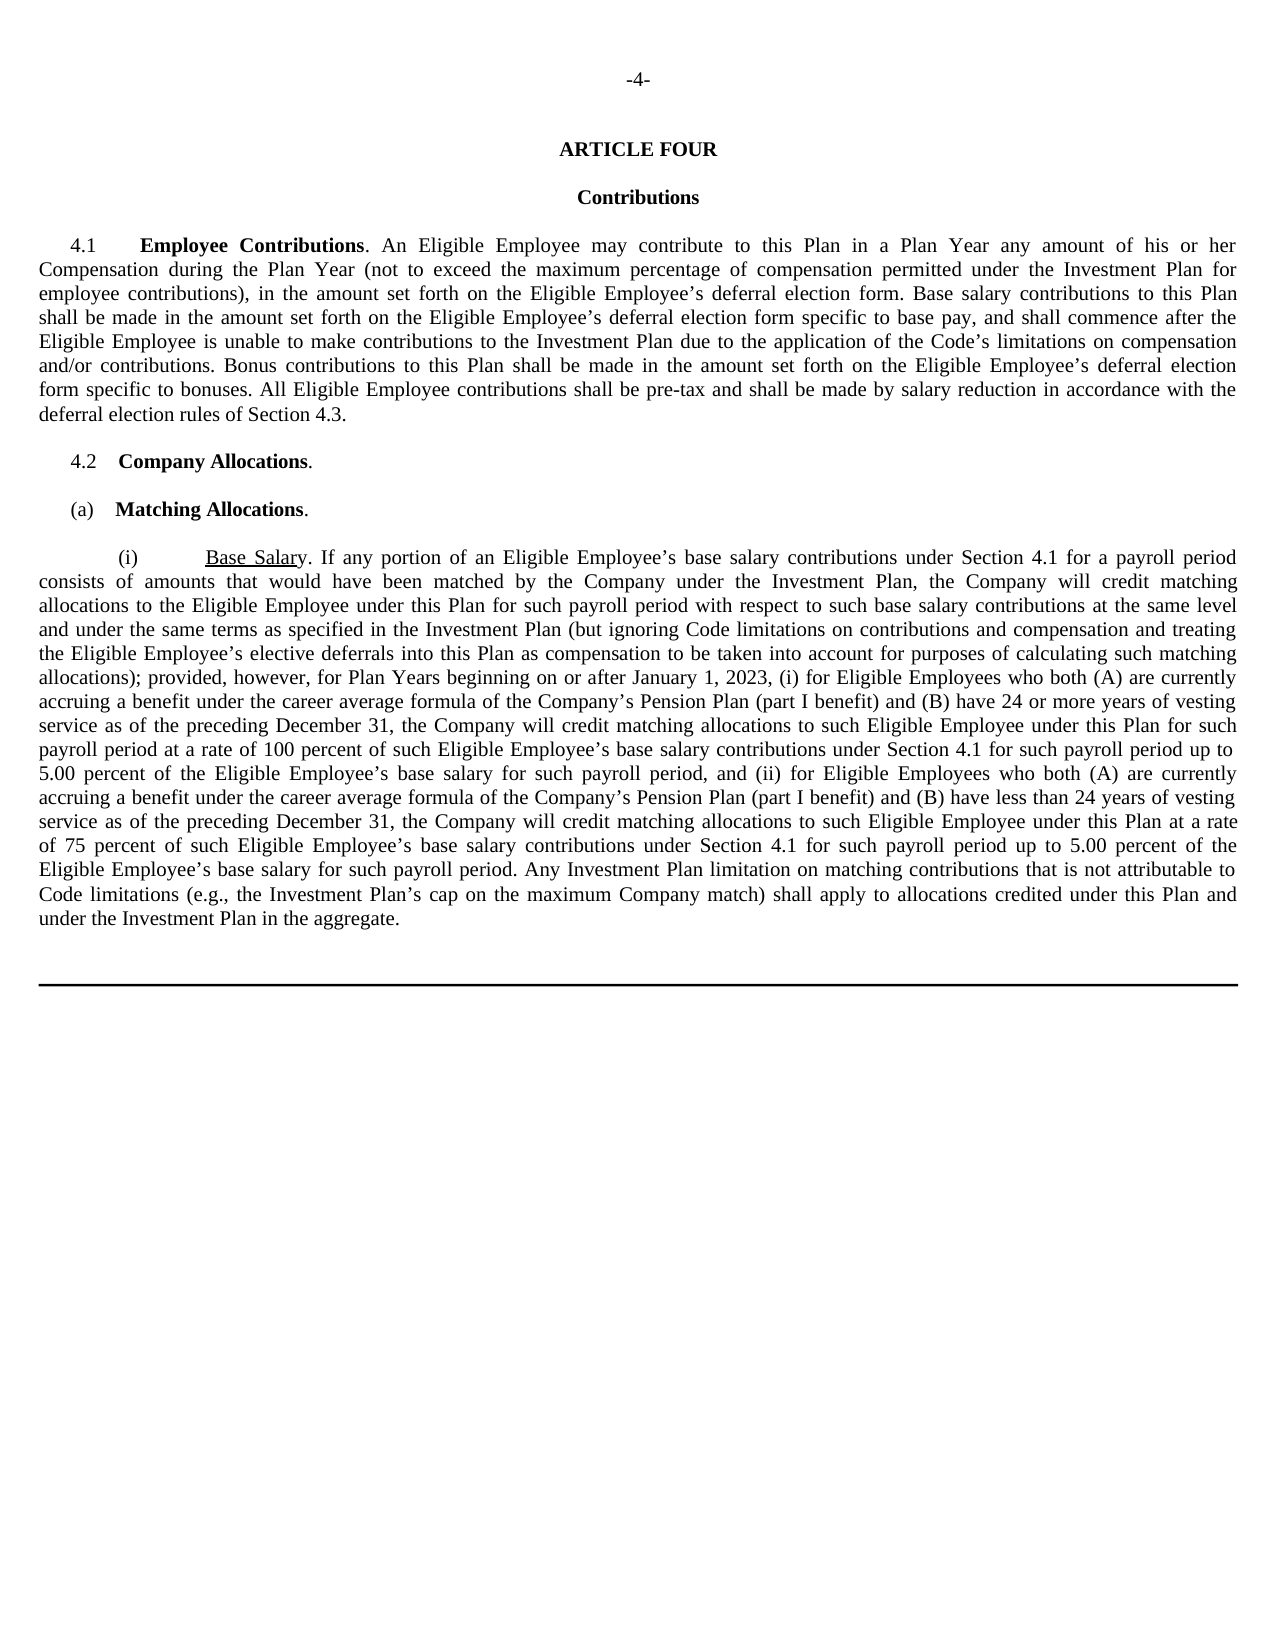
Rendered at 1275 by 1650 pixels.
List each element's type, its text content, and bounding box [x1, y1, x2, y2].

list Base Salary. If any portion of an Eligible Employee’s base salary contributions under Section 4.1 for a payroll period consists of amounts that would have been matched by the Company under the Investment Plan, the Company will credit matching allocations to the Eligible Employee under this Plan for such payroll period with respect to such base salary contributions at the same level and under the same terms as specified in the Investment Plan (but ignoring Code limitations on contributions and compensation and treating the Eligible Employee’s elective deferrals into this Plan as compensation to be taken into account for purposes of calculating such matching allocations); provided, however, for Plan Years beginning on or after January 1, 2023, (i) for Eligible Employees who both (A) are currently accruing a benefit under the career average formula of the Company’s Pension Plan (part I benefit) and (B) have 24 or more years of vesting service as of the preceding December 31, the Company will credit matching allocations to such Eligible Employee under this Plan for such payroll period at a rate of 100 percent of such Eligible Employee’s base salary contributions under Section 4.1 for such payroll period up to [38, 544, 1238, 761]
text 5.00 percent of the Eligible Employee’s base salary for such payroll period, and (ii) for Eligible Employees who both (A) are currently accruing a benefit under the career average formula of the Company’s Pension Plan (part I benefit) and (B) have less than 24 years of vesting service as of the preceding December 31, the Company will credit matching allocations to such Eligible Employee under this Plan at a rate of 75 percent of such Eligible Employee’s base salary contributions under Section 4.1 for such payroll period up to 5.00 percent of the Eligible Employee’s base salary for such payroll period. Any Investment Plan limitation on matching contributions that is not attributable to Code limitations (e.g., the Investment Plan’s cap on the maximum Company match) shall apply to allocations credited under this Plan and under the Investment Plan in the aggregate. [38, 761, 1238, 929]
subtitle ARTICLE FOUR [439, 137, 838, 161]
subtitle Company Allocations. [70, 449, 1252, 473]
list Matching Allocations. [70, 497, 1252, 521]
subtitle Contributions [439, 185, 838, 209]
list Employee Contributions. An Eligible Employee may contribute to this Plan in a Plan Year any amount of his or her Compensation during the Plan Year (not to exceed the maximum percentage of compensation permitted under the Investment Plan for employee contributions), in the amount set forth on the Eligible Employee’s deferral election form. Base salary contributions to this Plan shall be made in the amount set forth on the Eligible Employee’s deferral election form specific to base pay, and shall commence after the Eligible Employee is unable to make contributions to the Investment Plan due to the application of the Code’s limitations on compensation and/or contributions. Bonus contributions to this Plan shall be made in the amount set forth on the Eligible Employee’s deferral election form specific to bonuses. All Eligible Employee contributions shall be pre-tax and shall be made by salary reduction in accordance with the deferral election rules of Section 4.3. [38, 233, 1238, 426]
